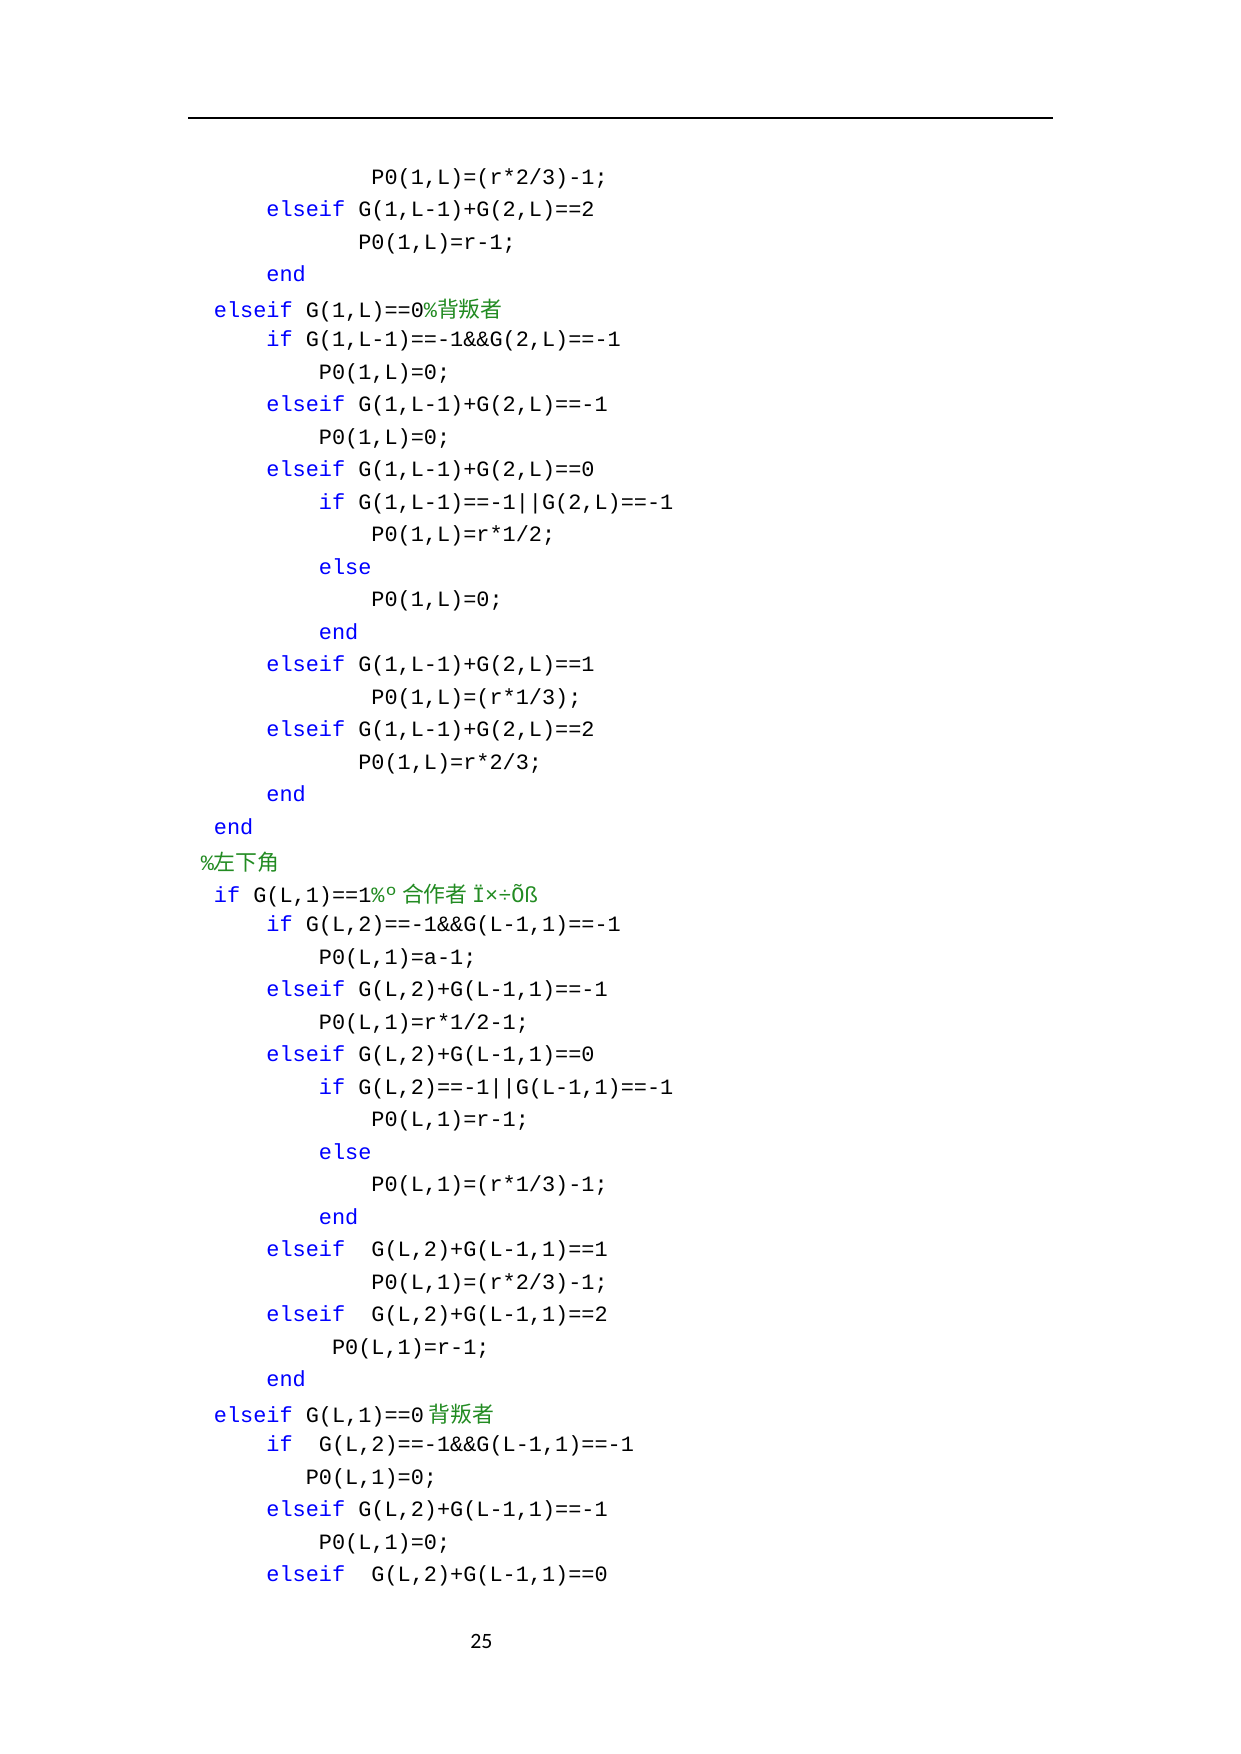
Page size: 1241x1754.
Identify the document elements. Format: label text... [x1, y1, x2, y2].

text P0(L,1)=r-1; [187, 1104, 1053, 1137]
text elseif G(1,L)==0%背叛者 [187, 292, 1053, 324]
text elseif G(1,L-1)+G(2,L)==2 [187, 714, 1053, 747]
text P0(1,L)=0; [187, 422, 1053, 454]
text P0(1,L)=0; [187, 357, 1053, 389]
text P0(L,1)=(r*1/3)-1; [187, 1169, 1053, 1202]
text elseif G(L,2)+G(L-1,1)==2 [187, 1299, 1053, 1332]
text if G(L,1)==1%º合作者Ï×÷Õß [187, 877, 1053, 909]
text elseif G(L,2)+G(L-1,1)==-1 [187, 974, 1053, 1007]
text P0(L,1)=r-1; [187, 1332, 1053, 1364]
text elseif G(1,L-1)+G(2,L)==1 [187, 649, 1053, 682]
text end [187, 1202, 1053, 1234]
text P0(L,1)=0; [187, 1527, 1053, 1559]
text elseif G(L,2)+G(L-1,1)==-1 [187, 1494, 1053, 1527]
text P0(1,L)=r*2/3; [187, 747, 1053, 779]
text if G(L,2)==-1&&G(L-1,1)==-1 [187, 909, 1053, 942]
text P0(1,L)=(r*2/3)-1; [187, 162, 1053, 194]
text if G(L,2)==-1||G(L-1,1)==-1 [187, 1072, 1053, 1104]
text else [187, 552, 1053, 584]
text P0(1,L)=r-1; [187, 227, 1053, 259]
text P0(L,1)=0; [187, 1462, 1053, 1494]
text P0(1,L)=0; [187, 584, 1053, 617]
text elseif G(1,L-1)+G(2,L)==0 [187, 454, 1053, 487]
text end [187, 259, 1053, 292]
text end [187, 812, 1053, 844]
text %左下角 [187, 844, 1053, 877]
text elseif G(L,2)+G(L-1,1)==1 [187, 1234, 1053, 1267]
text else [187, 1137, 1053, 1169]
text elseif G(1,L-1)+G(2,L)==-1 [187, 389, 1053, 422]
text end [187, 779, 1053, 812]
text P0(L,1)=r*1/2-1; [187, 1007, 1053, 1039]
text P0(L,1)=a-1; [187, 942, 1053, 974]
text elseif G(L,1)==0背叛者 [187, 1397, 1053, 1429]
text if G(1,L-1)==-1||G(2,L)==-1 [187, 487, 1053, 519]
text if G(1,L-1)==-1&&G(2,L)==-1 [187, 324, 1053, 357]
text P0(1,L)=(r*1/3); [187, 682, 1053, 714]
text P0(L,1)=(r*2/3)-1; [187, 1267, 1053, 1299]
text if G(L,2)==-1&&G(L-1,1)==-1 [187, 1429, 1053, 1462]
text elseif G(1,L-1)+G(2,L)==2 [187, 194, 1053, 227]
text end [187, 617, 1053, 649]
text end [187, 1364, 1053, 1397]
text elseif G(L,2)+G(L-1,1)==0 [187, 1039, 1053, 1072]
text P0(1,L)=r*1/2; [187, 519, 1053, 552]
text elseif G(L,2)+G(L-1,1)==0 [187, 1559, 1053, 1592]
